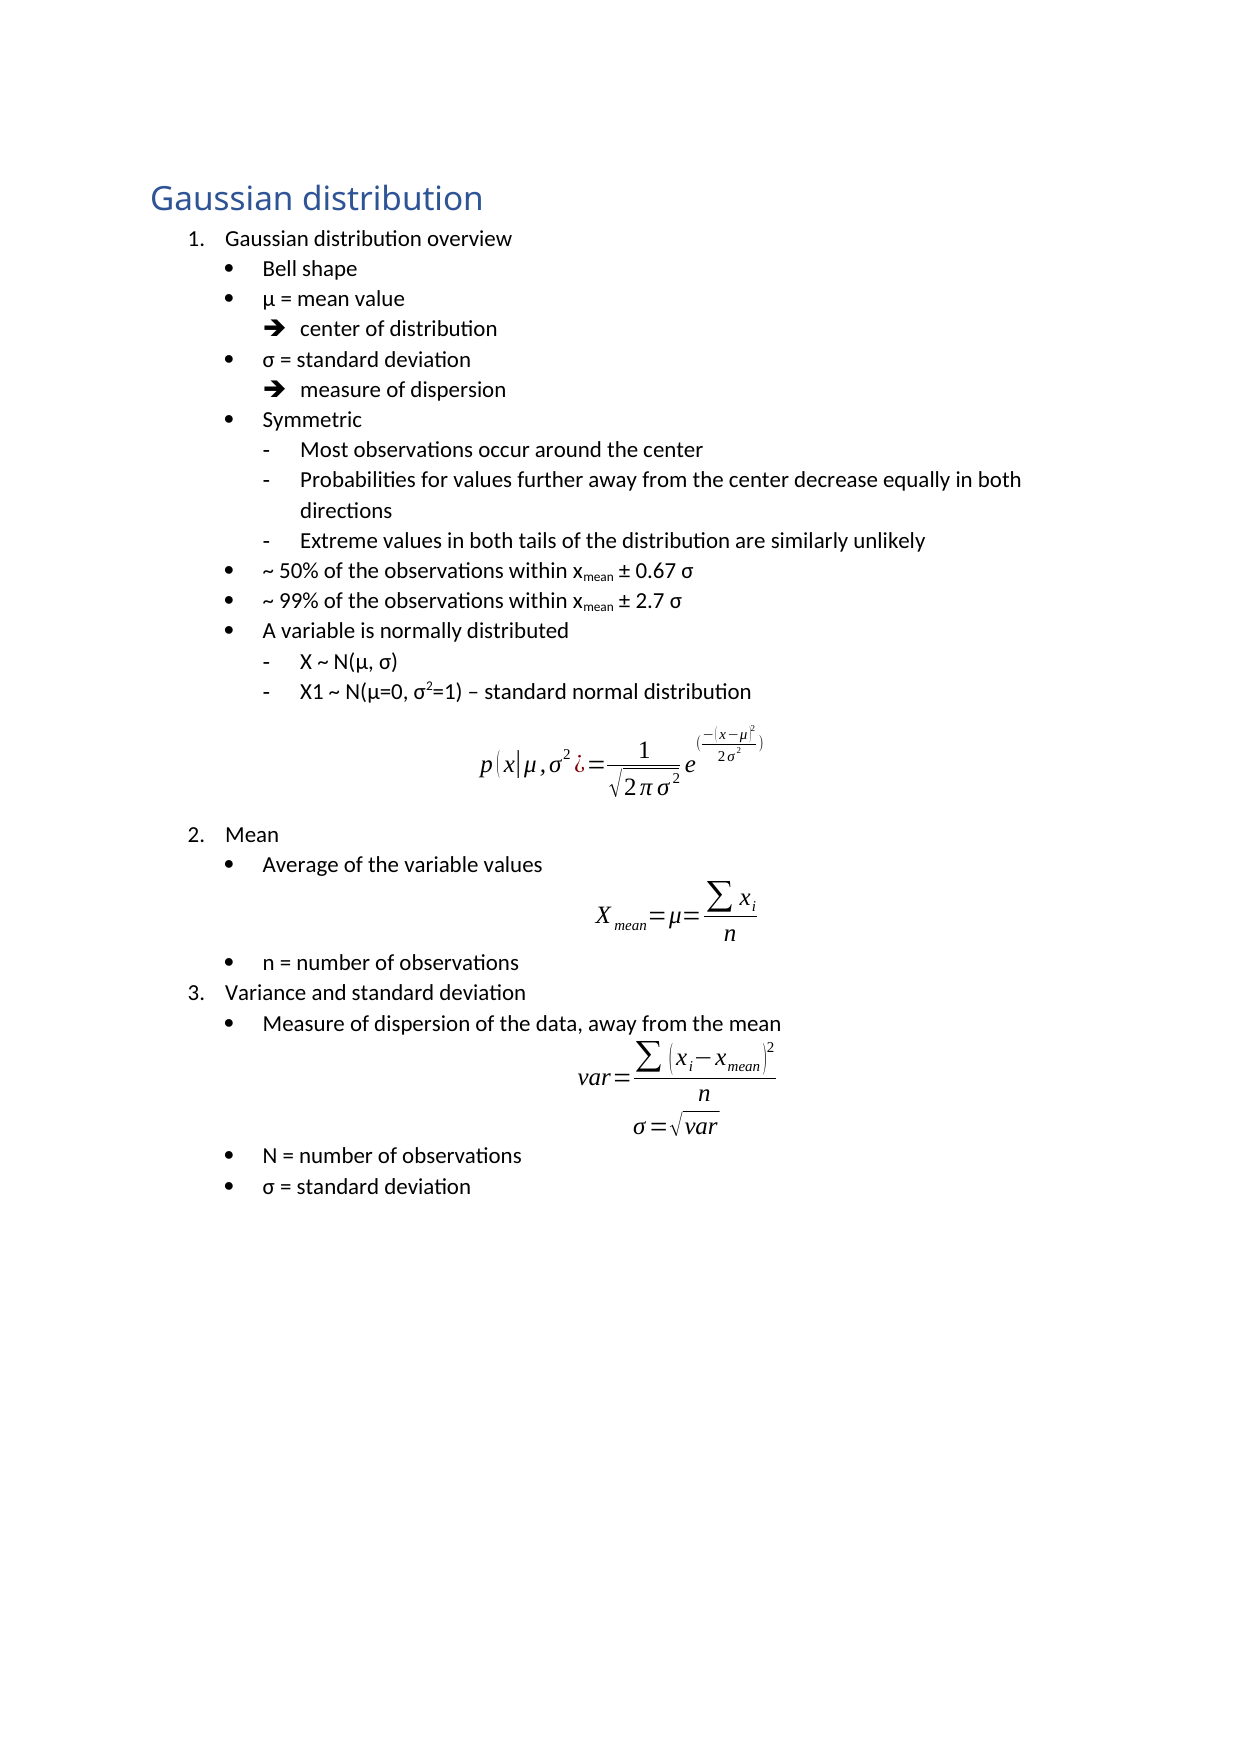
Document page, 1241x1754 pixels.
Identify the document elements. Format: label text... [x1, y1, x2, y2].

subtitle Gaussian distribution [150, 175, 1090, 220]
list Measure of dispersion of the data, away from the mean [225, 1009, 1090, 1037]
list N = number of observations [225, 1142, 1090, 1169]
list Extreme values in both tails of the distribution are similarly unlikely [262, 526, 1090, 554]
list n = number of observations [225, 948, 1090, 976]
list σ = standard deviation [225, 1172, 1090, 1200]
list Variance and standard deviation [187, 978, 1090, 1006]
list Average of the variable values [225, 850, 1090, 878]
list σ = standard deviation [225, 345, 1090, 373]
list μ = mean value [225, 284, 1090, 312]
list Bell shape [225, 254, 1090, 282]
list X ~ N(μ, σ) [262, 647, 1090, 675]
list center of distribution [262, 314, 1090, 343]
list ~ 99% of the observations within xmean ± 2.7 σ [225, 586, 1090, 614]
list X1 ~ N(μ=0, σ2=1) – standard normal distribution [262, 677, 1090, 705]
list Probabilities for values further away from the center decrease equally in both directions [262, 466, 1090, 524]
list Most observations occur around the center [262, 435, 1090, 463]
list A variable is normally distributed [225, 617, 1090, 645]
list measure of dispersion [262, 375, 1090, 403]
list Mean [187, 820, 1090, 848]
list Symmetric [225, 405, 1090, 433]
list Gaussian distribution overview [187, 224, 1090, 252]
list ~ 50% of the observations within xmean ± 0.67 σ [225, 556, 1090, 584]
